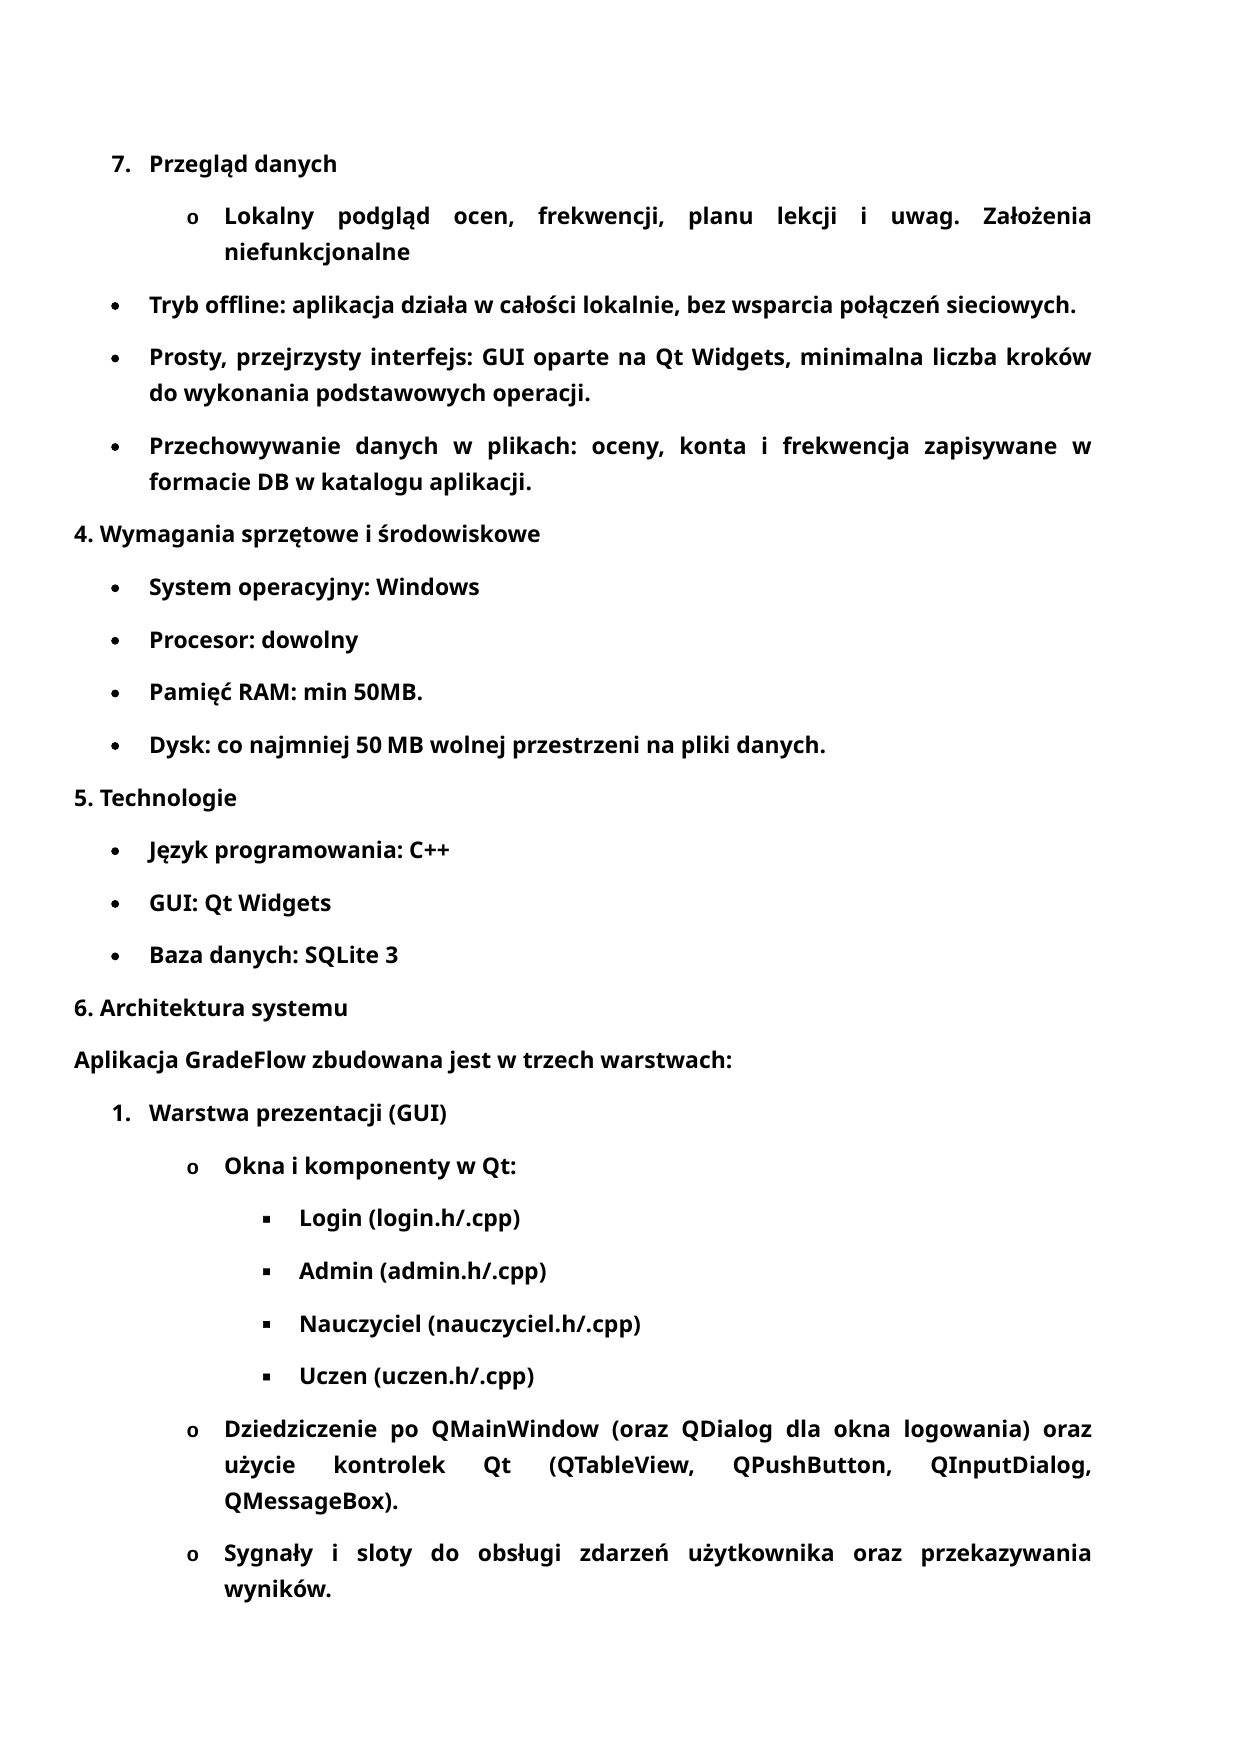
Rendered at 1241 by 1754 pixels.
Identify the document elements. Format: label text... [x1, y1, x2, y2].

list Dysk: co najmniej 50 MB wolnej przestrzeni na pliki danych. [111, 729, 1093, 760]
list Przegląd danych [111, 148, 1093, 179]
list Prosty, przejrzysty interfejs: GUI oparte na Qt Widgets, minimalna liczba kroków do wykonania podstawowych operacji. [111, 341, 1093, 408]
list Uczen (uczen.h/.cpp) [261, 1360, 1093, 1391]
list System operacyjny: Windows [111, 571, 1093, 602]
text 5. Technologie [74, 781, 1093, 813]
text 4. Wymagania sprzętowe i środowiskowe [74, 518, 1093, 550]
list Warstwa prezentacji (GUI) [111, 1097, 1093, 1128]
list GUI: Qt Widgets [111, 887, 1093, 918]
list Okna i komponenty w Qt: [186, 1150, 1093, 1181]
list Procesor: dowolny [111, 624, 1093, 655]
list Nauczyciel (nauczyciel.h/.cpp) [261, 1307, 1093, 1339]
list Dziedziczenie po QMainWindow (oraz QDialog dla okna logowania) oraz użycie kontrolek Qt (QTableView, QPushButton, QInputDialog, QMessageBox). [186, 1413, 1093, 1516]
list Lokalny podgląd ocen, frekwencji, planu lekcji i uwag. Założenia niefunkcjonalne [186, 200, 1093, 267]
list Język programowania: C++ [111, 834, 1093, 865]
list Przechowywanie danych w plikach: oceny, konta i frekwencja zapisywane w formacie DB w katalogu aplikacji. [111, 430, 1093, 497]
list Pamięć RAM: min 50MB. [111, 676, 1093, 707]
list Admin (admin.h/.cpp) [261, 1255, 1093, 1286]
list Login (login.h/.cpp) [261, 1202, 1093, 1233]
list Tryb offline: aplikacja działa w całości lokalnie, bez wsparcia połączeń sieciowych. [111, 289, 1093, 320]
text 6. Architektura systemu [74, 992, 1093, 1023]
list Sygnały i sloty do obsługi zdarzeń użytkownika oraz przekazywania wyników. [186, 1537, 1093, 1604]
list Baza danych: SQLite 3 [111, 939, 1093, 971]
text Aplikacja GradeFlow zbudowana jest w trzech warstwach: [74, 1044, 1093, 1076]
